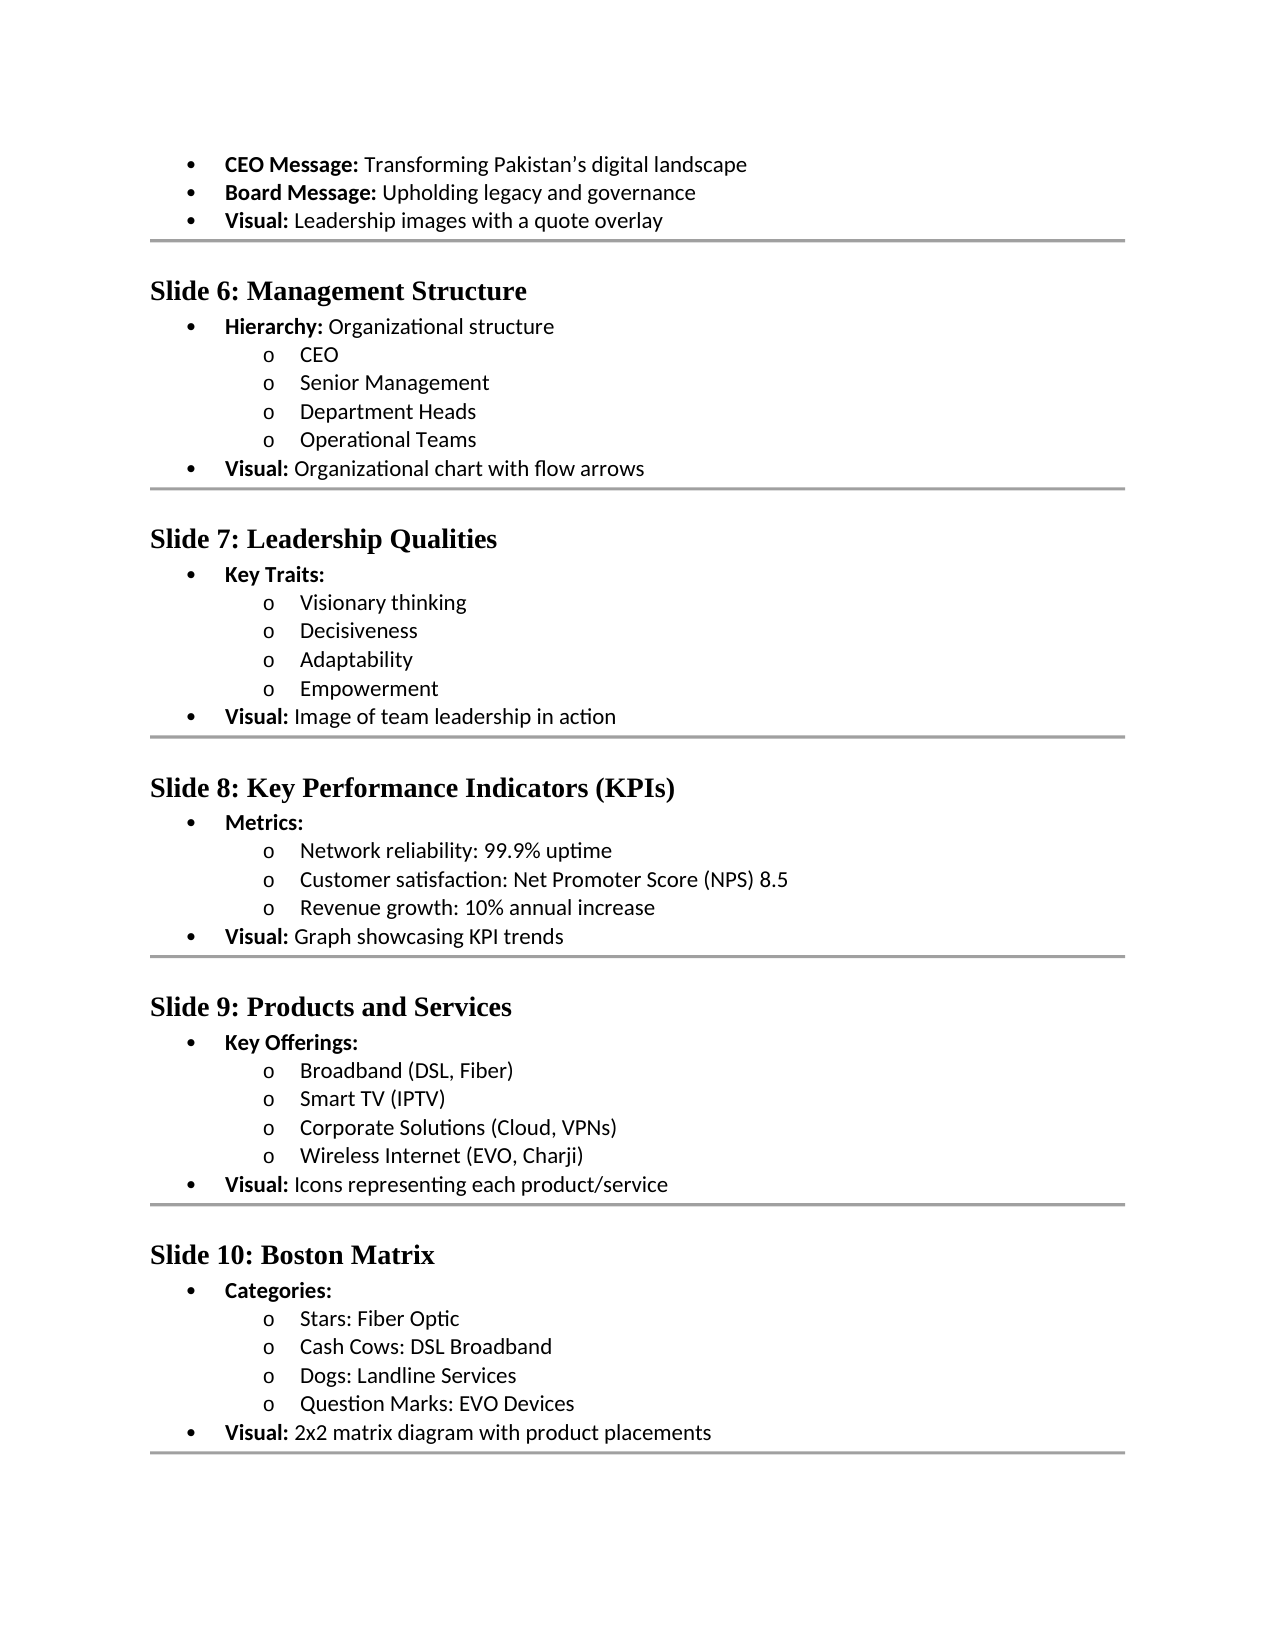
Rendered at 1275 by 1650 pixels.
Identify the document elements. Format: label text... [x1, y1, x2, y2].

list Hierarchy: Organizational structure [187, 312, 1125, 340]
list Smart TV (IPTV) [262, 1084, 1125, 1113]
list Decisiveness [262, 617, 1125, 645]
list Department Heads [262, 397, 1125, 426]
list Senior Management [262, 368, 1125, 397]
subtitle Slide 6: Management Structure [150, 274, 1125, 307]
list Visual: 2x2 matrix diagram with product placements [187, 1418, 1125, 1446]
subtitle Slide 10: Boston Matrix [150, 1238, 1125, 1271]
list Empowerment [262, 674, 1125, 702]
list Metrics: [187, 808, 1125, 836]
list CEO Message: Transforming Pakistan’s digital landscape [187, 150, 1125, 178]
list Wireless Internet (EVO, Charji) [262, 1141, 1125, 1170]
list Revenue growth: 10% annual increase [262, 893, 1125, 922]
list Board Message: Upholding legacy and governance [187, 178, 1125, 206]
list Categories: [187, 1276, 1125, 1304]
list Visual: Leadership images with a quote overlay [187, 206, 1125, 234]
list Visual: Graph showcasing KPI trends [187, 922, 1125, 950]
list Question Marks: EVO Devices [262, 1389, 1125, 1418]
list Visual: Icons representing each product/service [187, 1170, 1125, 1198]
subtitle Slide 7: Leadership Qualities [150, 523, 1125, 555]
list Operational Teams [262, 426, 1125, 454]
list Corporate Solutions (Cloud, VPNs) [262, 1113, 1125, 1141]
list Visionary thinking [262, 588, 1125, 617]
list Broadband (DSL, Fiber) [262, 1056, 1125, 1084]
list Visual: Organizational chart with flow arrows [187, 454, 1125, 482]
subtitle Slide 8: Key Performance Indicators (KPIs) [150, 771, 1125, 803]
list Cash Cows: DSL Broadband [262, 1332, 1125, 1361]
list CEO [262, 340, 1125, 368]
list Dogs: Landline Services [262, 1361, 1125, 1389]
list Key Traits: [187, 560, 1125, 588]
list Customer satisfaction: Net Promoter Score (NPS) 8.5 [262, 865, 1125, 893]
list Adaptability [262, 645, 1125, 674]
subtitle Slide 9: Products and Services [150, 990, 1125, 1023]
list Network reliability: 99.9% uptime [262, 836, 1125, 865]
list Stars: Fiber Optic [262, 1304, 1125, 1332]
list Key Offerings: [187, 1028, 1125, 1056]
list Visual: Image of team leadership in action [187, 702, 1125, 730]
